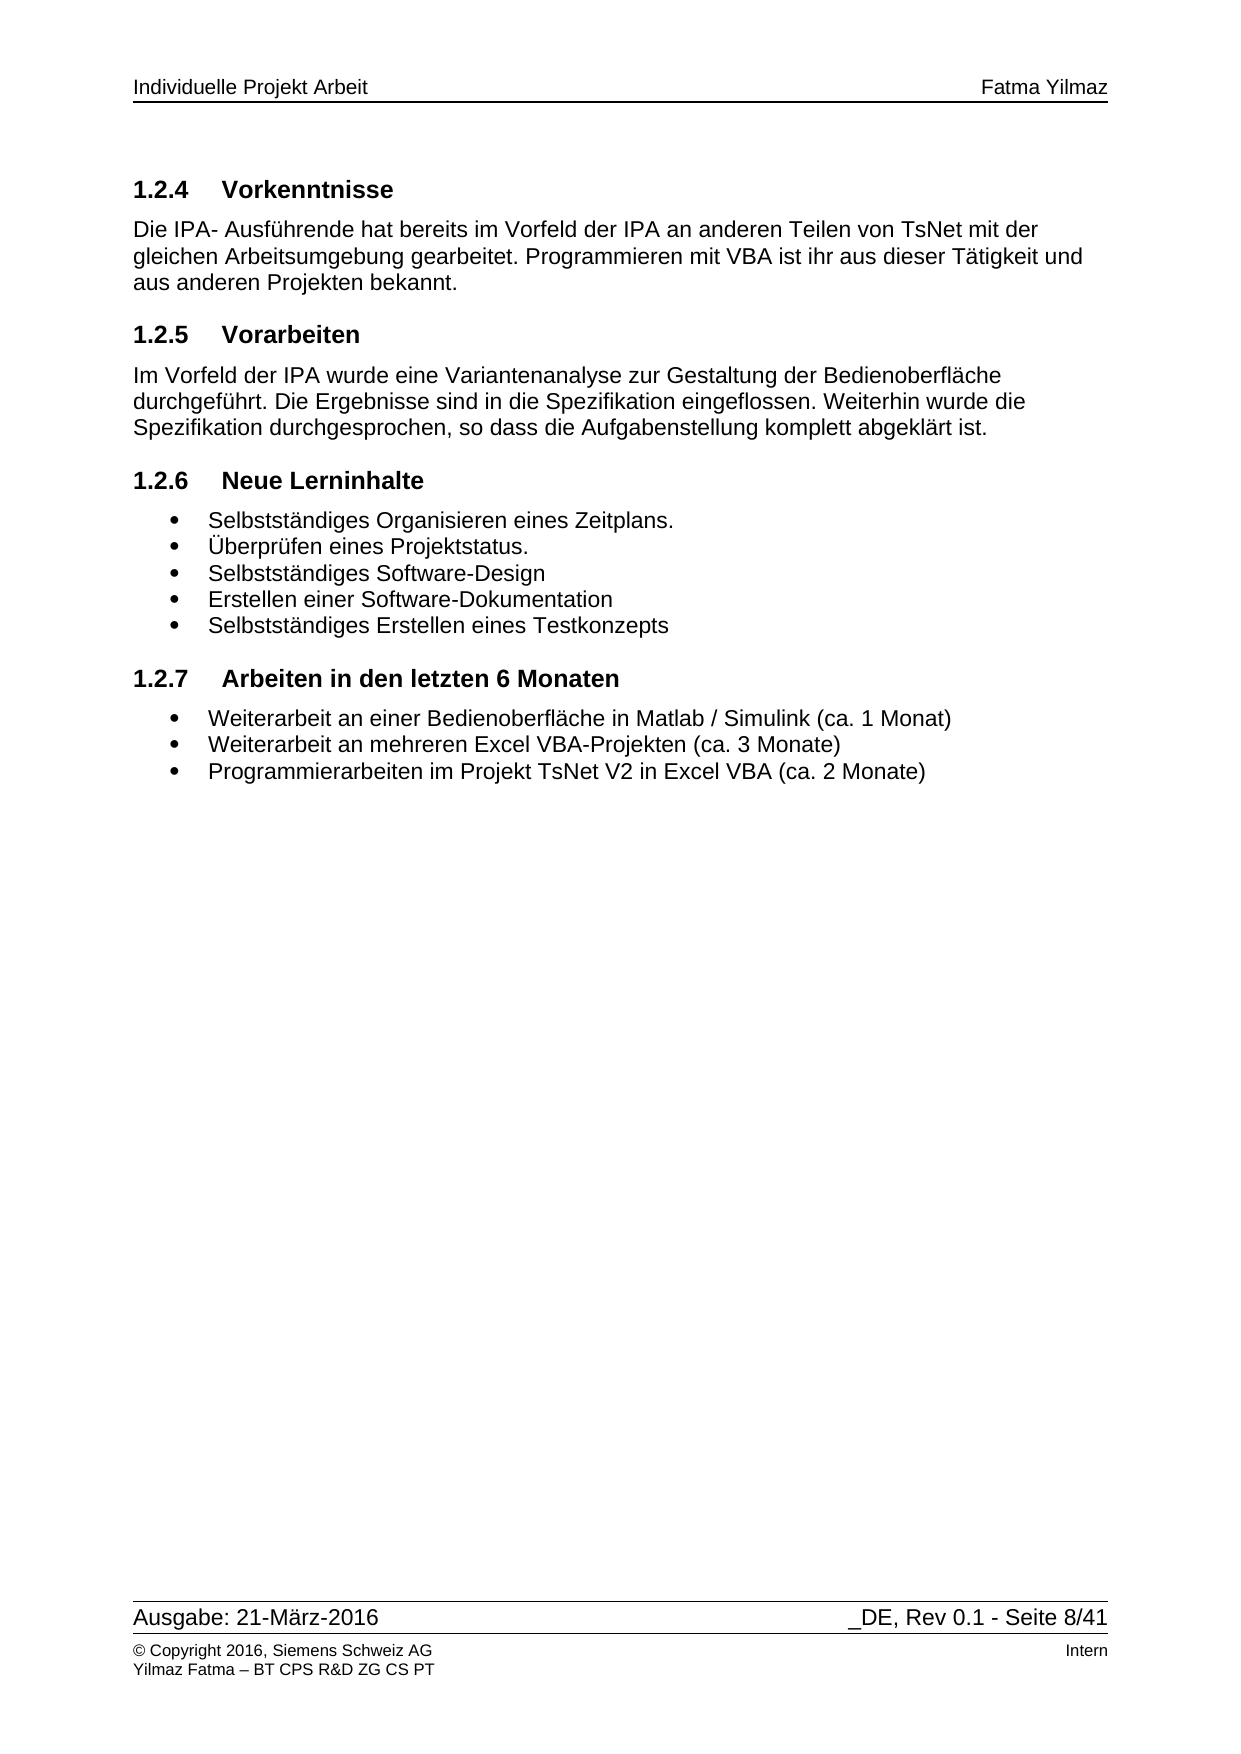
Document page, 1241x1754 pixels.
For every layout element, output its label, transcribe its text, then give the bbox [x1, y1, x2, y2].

list Selbstständiges Erstellen eines Testkonzepts [170, 612, 1108, 639]
subtitle Neue Lerninhalte [133, 466, 1108, 494]
text Im Vorfeld der IPA wurde eine Variantenanalyse zur Gestaltung der Bedienoberfläche durchgeführt. Die Ergebnisse sind in die Spezifikation eingeflossen. Weiterhin wurde die Spezifikation durchgesprochen, so dass die Aufgabenstellung komplett abgeklärt ist. [133, 362, 1108, 441]
list Weiterarbeit an mehreren Excel VBA-Projekten (ca. 3 Monate) [170, 731, 1108, 758]
subtitle Vorarbeiten [133, 320, 1108, 349]
list Überprüfen eines Projektstatus. [170, 533, 1108, 559]
subtitle Arbeiten in den letzten 6 Monaten [133, 664, 1108, 692]
list Erstellen einer Software-Dokumentation [170, 586, 1108, 612]
list Weiterarbeit an einer Bedienoberfläche in Matlab / Simulink (ca. 1 Monat) [170, 705, 1108, 731]
list Programmierarbeiten im Projekt TsNet V2 in Excel VBA (ca. 2 Monate) [170, 758, 1108, 784]
list Selbstständiges Organisieren eines Zeitplans. [170, 507, 1108, 533]
text Die IPA- Ausführende hat bereits im Vorfeld der IPA an anderen Teilen von TsNet mit der gleichen Arbeitsumgebung gearbeitet. Programmieren mit VBA ist ihr aus dieser Tätigkeit und aus anderen Projekten bekannt. [133, 216, 1108, 295]
list Selbstständiges Software-Design [170, 559, 1108, 586]
subtitle Vorkenntnisse [133, 175, 1108, 204]
